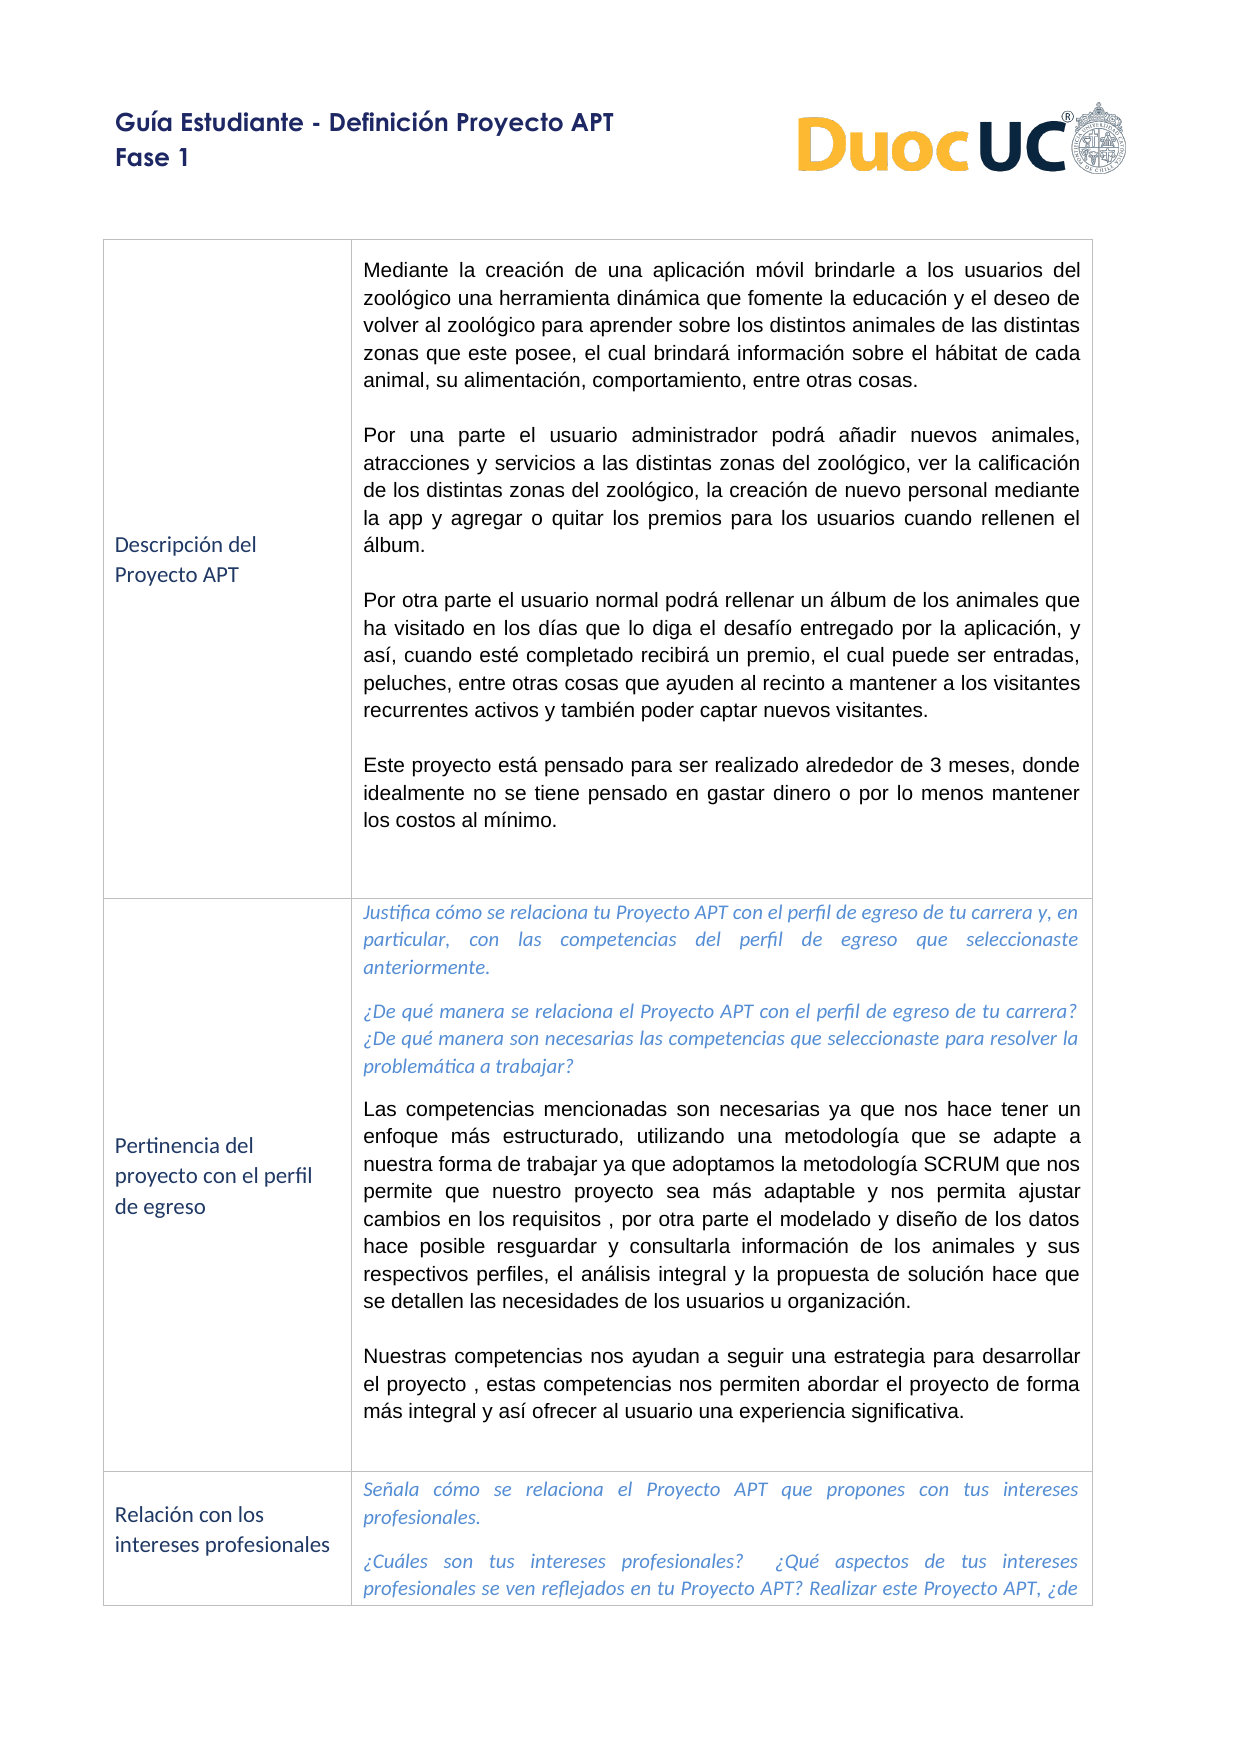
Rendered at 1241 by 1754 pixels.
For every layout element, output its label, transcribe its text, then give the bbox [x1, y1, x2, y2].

table_cell Justifica cómo se relaciona tu Proyecto APT con el perfil de egreso de tu carrera y, en particular, con las competencias del perfil de egreso que seleccionaste anteriormente. ¿De qué manera se relaciona el Proyecto APT con el perfil de egreso de tu carrera? ¿De qué manera son necesarias las competencias que seleccionaste para resolver la problemática a trabajar? Las competencias mencionadas son necesarias ya que nos hace tener un enfoque más estructurado, utilizando una metodología que se adapte a nuestra forma de trabajar ya que adoptamos la metodología SCRUM que nos permite que nuestro proyecto sea más adaptable y nos permita ajustar cambios en los requisitos , por otra parte el modelado y diseño de los datos hace posible resguardar y consultarla información de los animales y sus respectivos perfiles, el análisis integral y la propuesta de solución hace que se detallen las necesidades de los usuarios u organización. Nuestras competencias nos ayudan a seguir una estrategia para desarrollar el proyecto , estas competencias nos permiten abordar el proyecto de forma más integral y así ofrecer al usuario una experiencia significativa. [352, 899, 1092, 1471]
picture [798, 102, 1126, 174]
table_cell Descripción del Proyecto APT [104, 240, 351, 898]
table_cell Pertinencia del proyecto con el perfil de egreso [104, 899, 351, 1471]
table_cell Relación con los intereses profesionales [104, 1472, 351, 1605]
table_cell Mediante la creación de una aplicación móvil brindarle a los usuarios del zoológico una herramienta dinámica que fomente la educación y el deseo de volver al zoológico para aprender sobre los distintos animales de las distintas zonas que este posee, el cual brindará información sobre el hábitat de cada animal, su alimentación, comportamiento, entre otras cosas. Por una parte el usuario administrador podrá añadir nuevos animales, atracciones y servicios a las distintas zonas del zoológico, ver la calificación de los distintas zonas del zoológico, la creación de nuevo personal mediante la app y agregar o quitar los premios para los usuarios cuando rellenen el álbum. Por otra parte el usuario normal podrá rellenar un álbum de los animales que ha visitado en los días que lo diga el desafío entregado por la aplicación, y así, cuando esté completado recibirá un premio, el cual puede ser entradas, peluches, entre otras cosas que ayuden al recinto a mantener a los visitantes recurrentes activos y también poder captar nuevos visitantes. Este proyecto está pensado para ser realizado alrededor de 3 meses, donde idealmente no se tiene pensado en gastar dinero o por lo menos mantener los costos al mínimo. [352, 240, 1092, 898]
